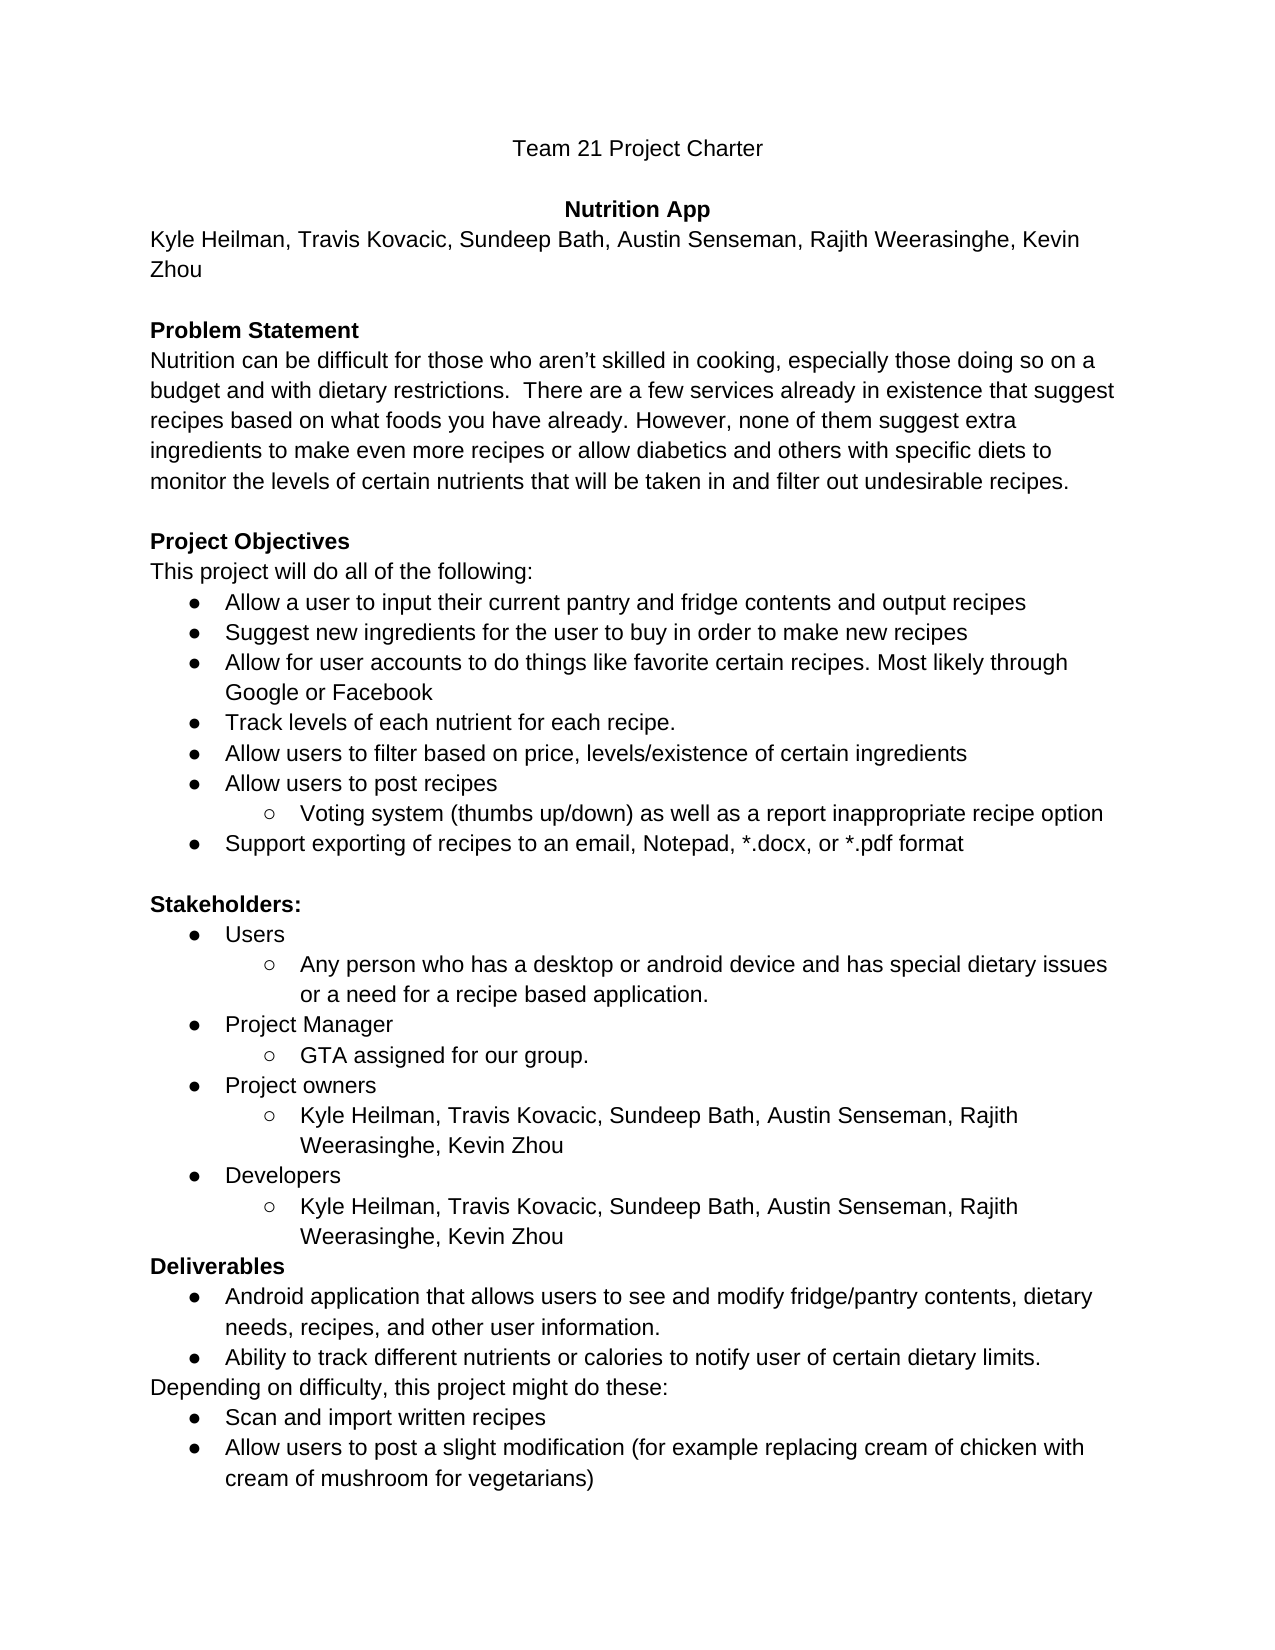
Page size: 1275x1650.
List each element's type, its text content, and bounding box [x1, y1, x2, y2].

list Android application that allows users to see and modify fridge/pantry contents, dietary needs, recipes, and other user information. [187, 1283, 1125, 1340]
list Any person who has a desktop or android device and has special dietary issues or a need for a recipe based application. [262, 951, 1125, 1008]
text Problem Statement [150, 317, 1125, 343]
list Voting system (thumbs up/down) as well as a report inappropriate recipe option [262, 800, 1125, 826]
list Ability to track different nutrients or calories to notify user of certain dietary limits. [187, 1344, 1125, 1370]
text Project Objectives [150, 528, 1125, 554]
list Allow a user to input their current pantry and fridge contents and output recipes [187, 588, 1125, 615]
list Allow users to filter based on price, levels/existence of certain ingredients [187, 739, 1125, 766]
list Support exporting of recipes to an email, Notepad, *.docx, or *.pdf format [187, 830, 1125, 857]
list Kyle Heilman, Travis Kovacic, Sundeep Bath, Austin Senseman, Rajith Weerasinghe, Kevin Zhou [262, 1193, 1125, 1249]
text Nutrition App [150, 196, 1125, 222]
text Depending on difficulty, this project might do these: [150, 1374, 1125, 1400]
list Developers [187, 1162, 1125, 1189]
text Nutrition can be difficult for those who aren’t skilled in cooking, especially those doing so on a budget and with dietary restrictions. There are a few services already in existence that suggest recipes based on what foods you have already. However, none of them suggest extra ingredients to make even more recipes or allow diabetics and others with specific diets to monitor the levels of certain nutrients that will be taken in and filter out undesirable recipes. [150, 347, 1125, 494]
list Track levels of each nutrient for each recipe. [187, 709, 1125, 736]
list Allow for user accounts to do things like favorite certain recipes. Most likely through Google or Facebook [187, 649, 1125, 706]
list Kyle Heilman, Travis Kovacic, Sundeep Bath, Austin Senseman, Rajith Weerasinghe, Kevin Zhou [262, 1102, 1125, 1159]
text This project will do all of the following: [150, 558, 1125, 585]
text Kyle Heilman, Travis Kovacic, Sundeep Bath, Austin Senseman, Rajith Weerasinghe, Kevin Zhou [150, 226, 1125, 283]
list GTA assigned for our group. [262, 1042, 1125, 1068]
list Scan and import written recipes [187, 1404, 1125, 1431]
list Allow users to post a slight modification (for example replacing cream of chicken with cream of mushroom for vegetarians) [187, 1434, 1125, 1491]
list Project Manager [187, 1011, 1125, 1038]
text Deliverables [150, 1253, 1125, 1279]
text Stakeholders: [150, 891, 1125, 917]
list Suggest new ingredients for the user to buy in order to make new recipes [187, 619, 1125, 645]
list Allow users to post recipes [187, 770, 1125, 796]
list Project owners [187, 1072, 1125, 1098]
list Users [187, 921, 1125, 947]
